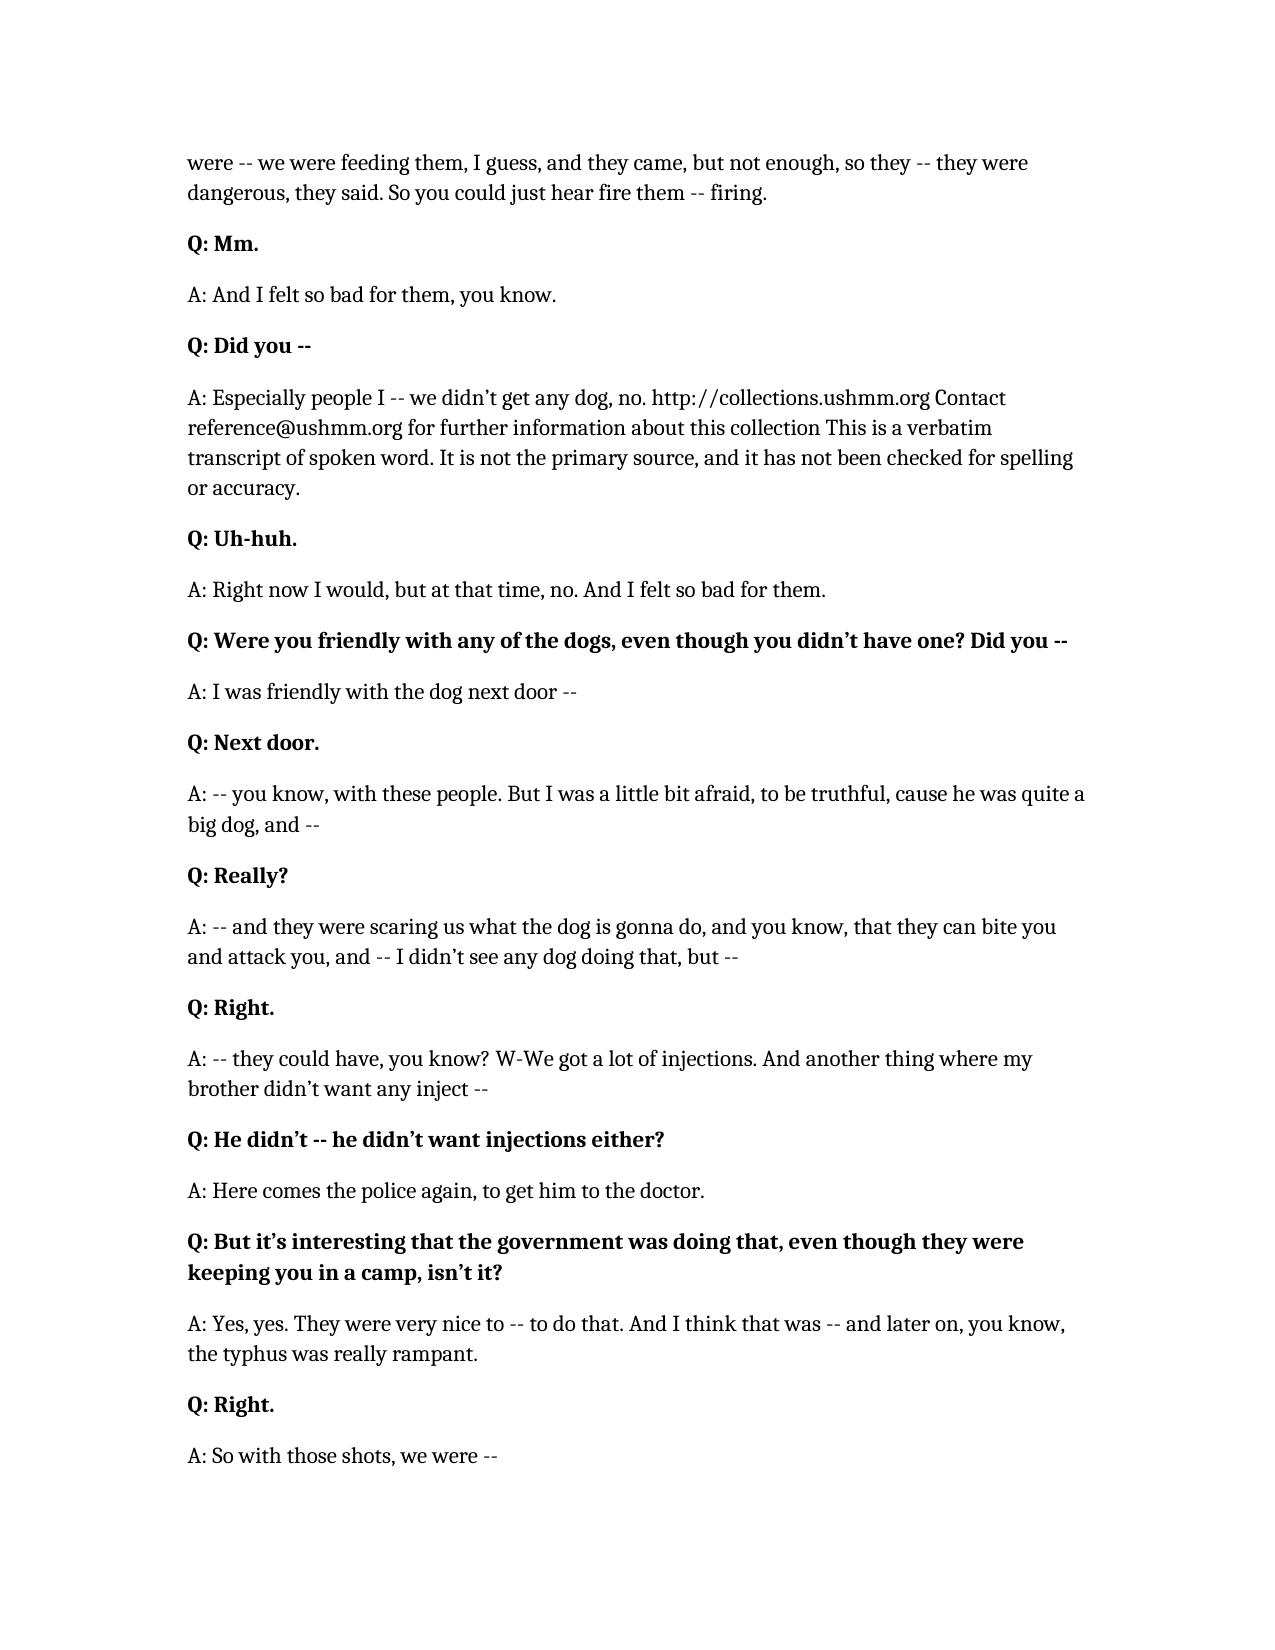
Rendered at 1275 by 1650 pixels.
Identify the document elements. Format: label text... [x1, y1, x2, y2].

text A: -- they could have, you know? W-We got a lot of injections. And another thing where my brother didn’t want any inject -- [187, 1046, 1087, 1102]
text A: -- you know, with these people. But I was a little bit afraid, to be truthful, cause he was quite a big dog, and -- [187, 781, 1087, 838]
text A: So with those shots, we were -- [187, 1443, 1087, 1469]
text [187, 150, 1087, 207]
text A: And I felt so bad for them, you know. [187, 282, 1087, 309]
text A: I was friendly with the dog next door -- [187, 679, 1087, 706]
text A: Here comes the police again, to get him to the doctor. [187, 1178, 1087, 1204]
text Q: Were you friendly with any of the dogs, even though you didn’t have one? Did you -- [187, 628, 1087, 654]
text Q: He didn’t -- he didn’t want injections either? [187, 1127, 1087, 1153]
text A: Yes, yes. They were very nice to -- to do that. And I think that was -- and later on, you know, the typhus was really rampant. [187, 1310, 1087, 1367]
text Q: Right. [187, 1392, 1087, 1418]
text Q: Mm. [187, 231, 1087, 258]
text Q: But it’s interesting that the government was doing that, even though they were keeping you in a camp, isn’t it? [187, 1229, 1087, 1286]
text Q: Really? [187, 862, 1087, 889]
text Q: Uh-huh. [187, 526, 1087, 552]
text Q: Right. [187, 995, 1087, 1021]
text Q: Next door. [187, 730, 1087, 757]
text Q: Did you -- [187, 333, 1087, 360]
text A: -- and they were scaring us what the dog is gonna do, and you know, that they can bite you and attack you, and -- I didn’t see any dog doing that, but -- [187, 913, 1087, 970]
text A: Right now I would, but at that time, no. And I felt so bad for them. [187, 577, 1087, 603]
text A: Especially people I -- we didn’t get any dog, no. http://collections.ushmm.org Contact reference@ushmm.org for further information about this collection This is a verbatim transcript of spoken word. It is not the primary source, and it has not been checked for spelling or accuracy. [187, 384, 1087, 501]
